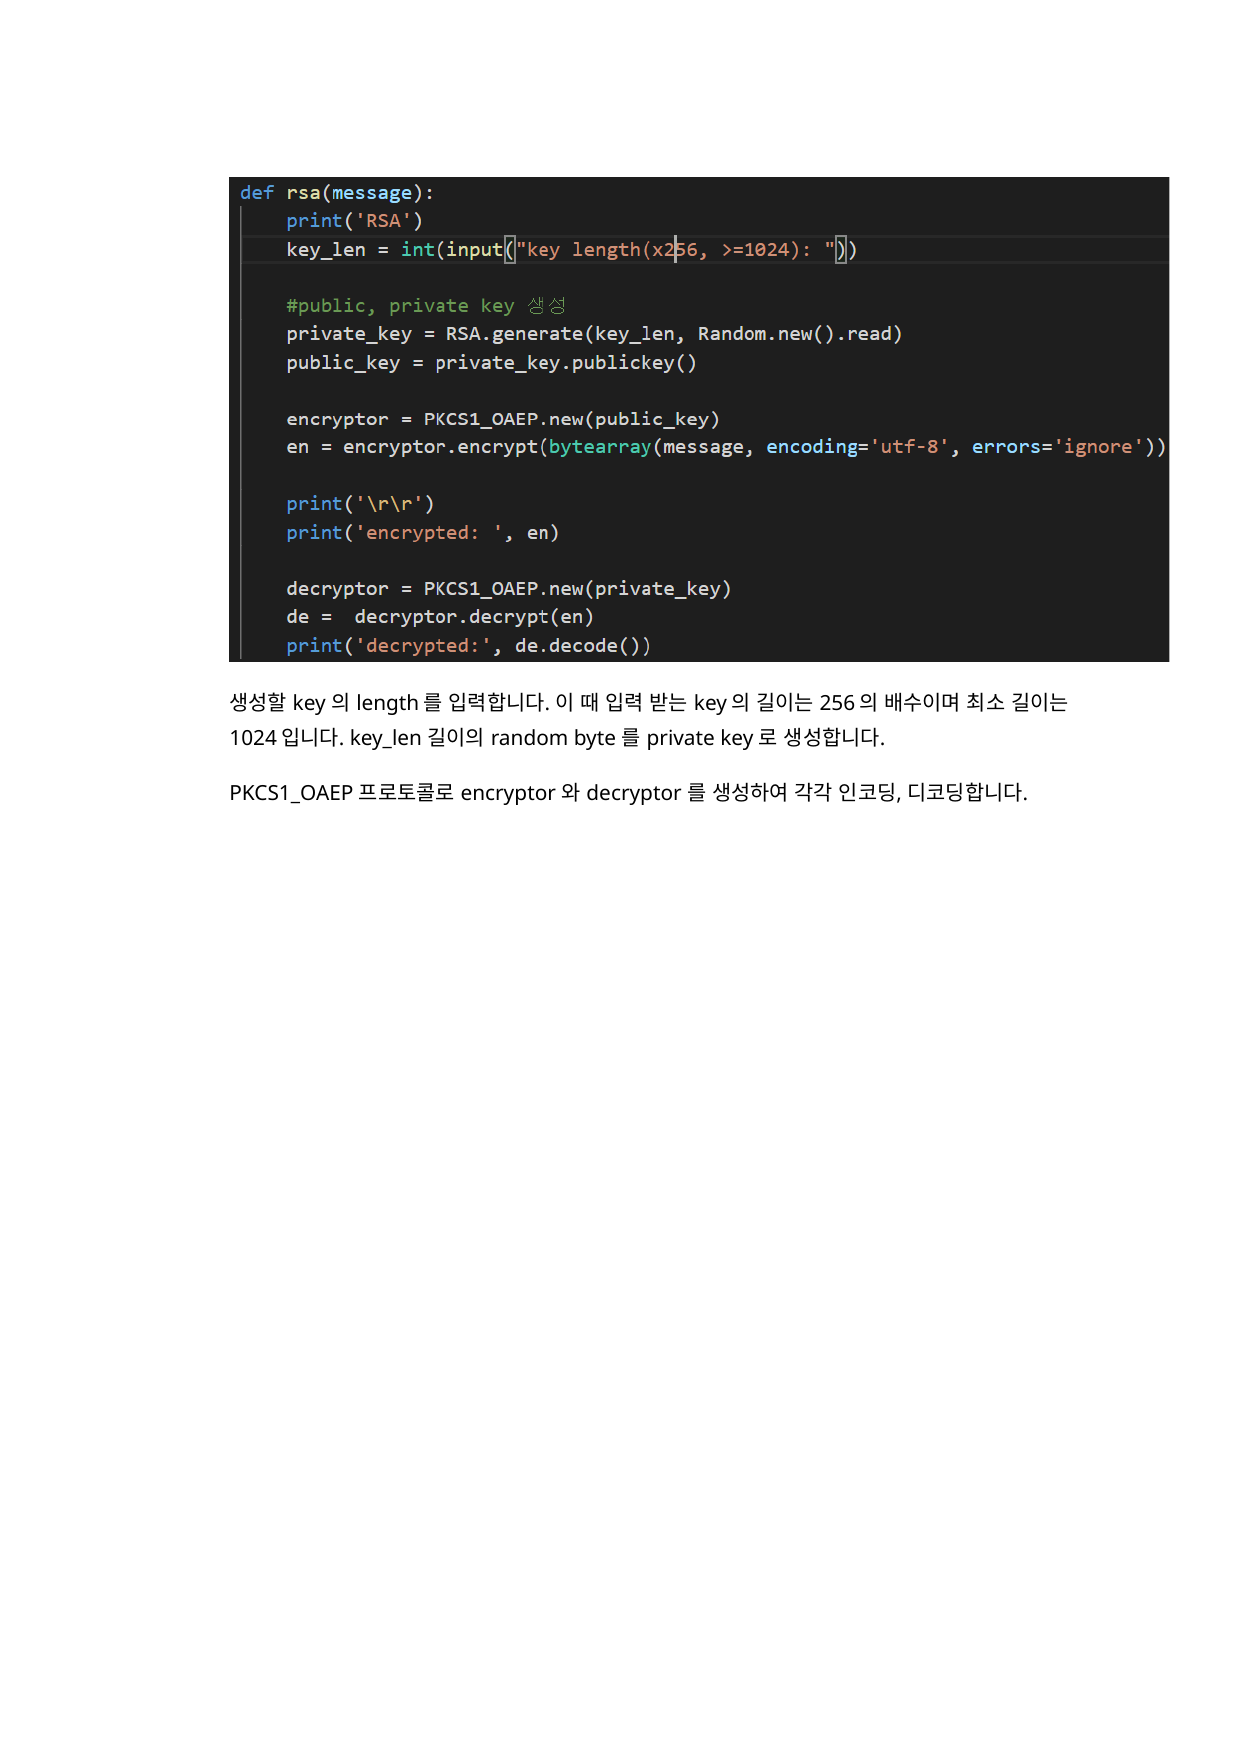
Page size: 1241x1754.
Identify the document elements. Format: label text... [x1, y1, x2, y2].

picture [229, 177, 1170, 662]
list PKCS1_OAEP 프로토콜로 encryptor 와 decryptor 를 생성하여 각각 인코딩, 디코딩합니다. [229, 777, 1090, 807]
list 생성할 key 의 length를 입력합니다. 이 때 입력 받는 key의 길이는 256의 배수이며 최소 길이는 1024입니다. key_len 길이의 random byte 를 private key 로 생성합니다. [229, 686, 1090, 751]
